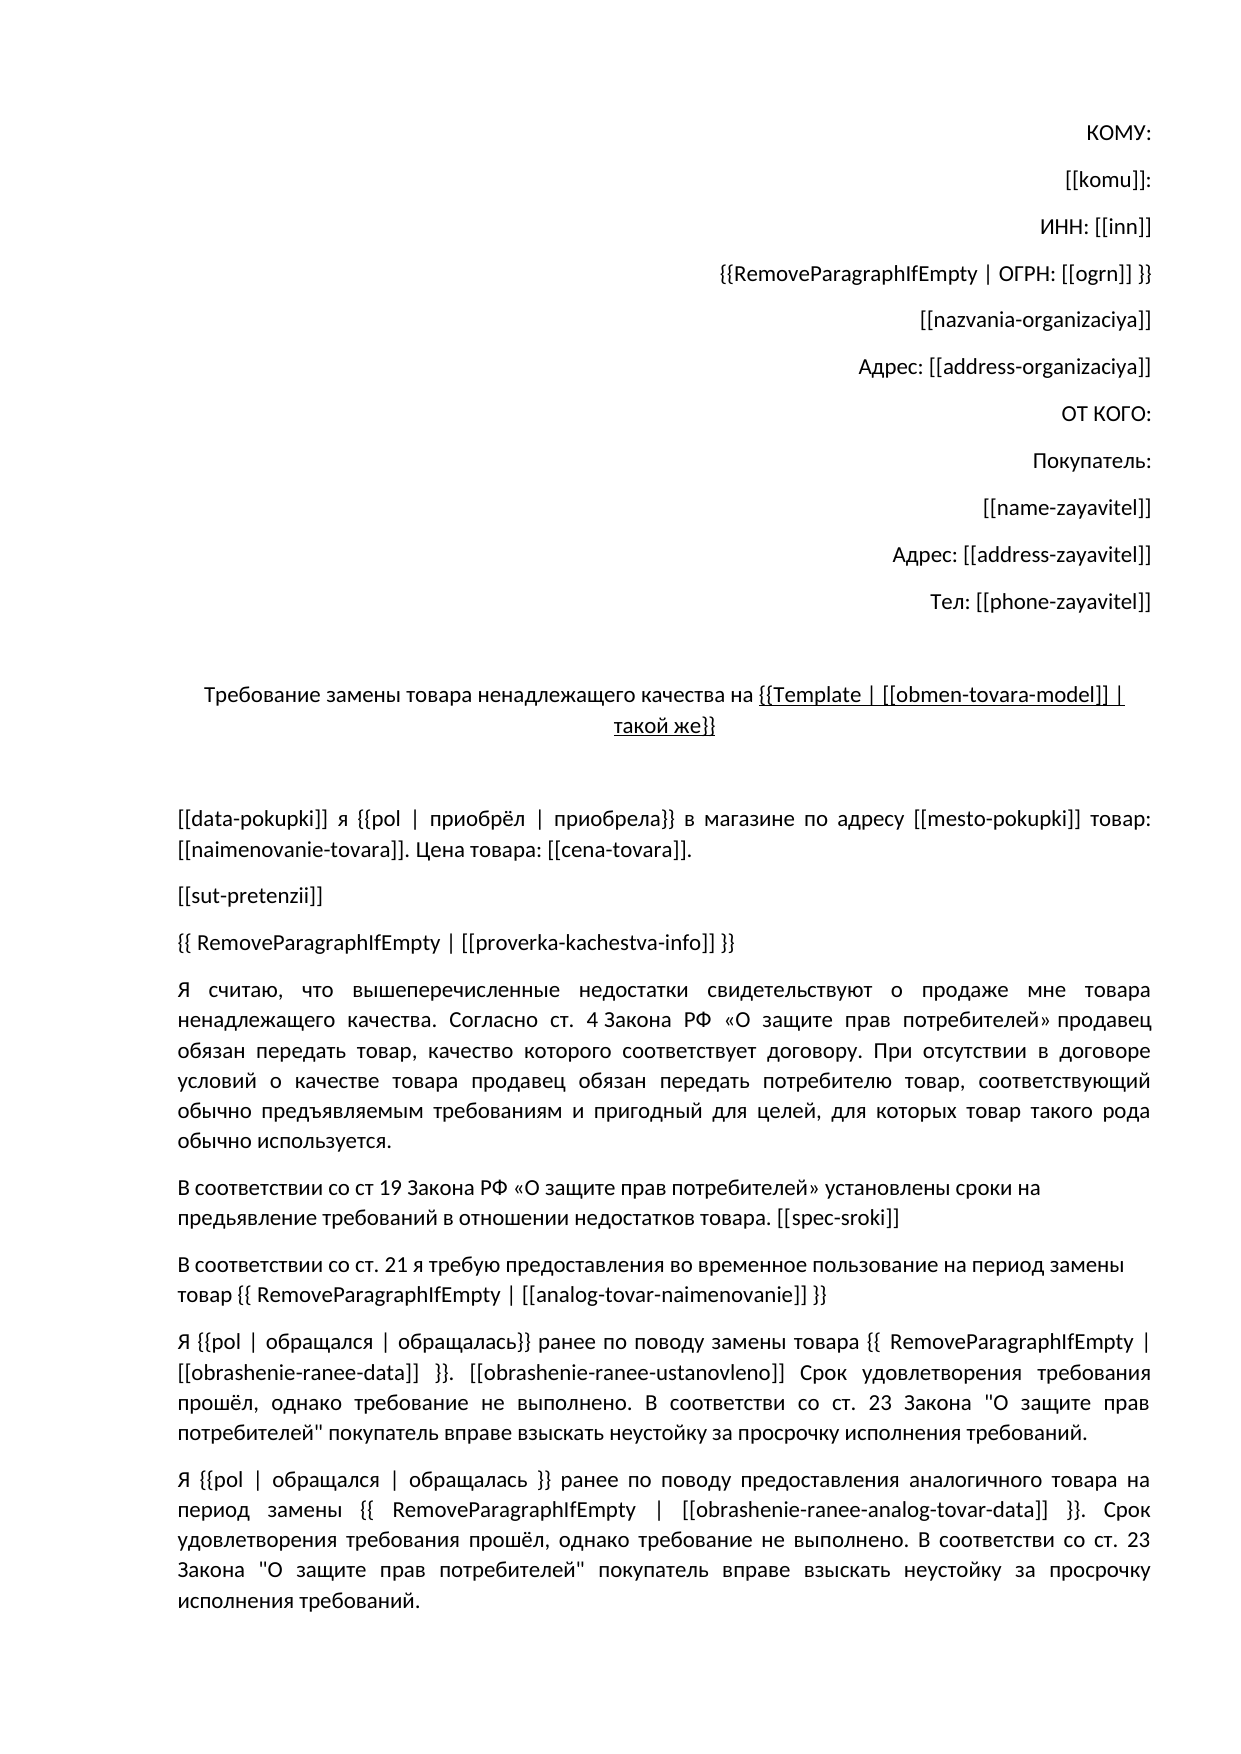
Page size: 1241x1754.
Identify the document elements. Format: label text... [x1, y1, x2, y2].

text {{RemoveParagraphIfEmpty | ОГРН: [[ogrn]] }} [177, 259, 1152, 287]
text Покупатель: [177, 446, 1152, 474]
text В соответствии со ст 19 Закона РФ «О защите прав потребителей» установлены сроки на предьявление требований в отношении недостатков товара. [[spec-sroki]] [177, 1173, 1152, 1232]
text Адрес: [[address-organizaciya]] [177, 352, 1152, 381]
text Тел: [[phone-zayavitel]] [177, 587, 1152, 615]
text ОТ КОГО: [177, 399, 1152, 427]
text [[data-pokupki]] я {{pol | приобрёл | приобрела}} в магазине по адресу [[mesto-pokupki]] товар: [[naimenovanie-tovara]]. Цена товара: [[cena-tovara]]. [177, 804, 1152, 863]
text Я считаю, что вышеперечисленные недостатки свидетельствуют о продаже мне товара ненадлежащего качества. Согласно ст. 4 Закона РФ «О защите прав потребителей» продавец обязан передать товар, качество которого соответствует договору. При отсутствии в договоре условий о качестве товара продавец обязан передать потребителю товар, соответствующий обычно предъявляемым требованиям и пригодный для целей, для которых товар такого рода обычно используется. [177, 975, 1152, 1154]
text [[nazvania-organizaciya]] [177, 306, 1152, 334]
text [[komu]]: [177, 165, 1152, 193]
text ИНН: [[inn]] [177, 212, 1152, 240]
text Я {{pol | обращался | обращалась}} ранее по поводу замены товара {{ RemoveParagraphIfEmpty | [[obrashenie-ranee-data]] }}. [[obrashenie-ranee-ustanovleno]] Срок удовлетворения требования прошёл, однако требование не выполнено. В соответстви со ст. 23 Закона "О защите прав потребителей" покупатель вправе взыскать неустойку за просрочку исполнения требований. [177, 1327, 1152, 1446]
text Адрес: [[address-zayavitel]] [177, 540, 1152, 568]
text [[sut-pretenzii]] [177, 882, 1152, 910]
text Требование замены товара ненадлежащего качества на {{Template | [[obmen-tovara-model]] | такой же}} [177, 681, 1152, 739]
text КОМУ: [177, 118, 1152, 146]
text В соответствии со ст. 21 я требую предоставления во временное пользование на период замены товар {{ RemoveParagraphIfEmpty | [[analog-tovar-naimenovanie]] }} [177, 1250, 1152, 1309]
text [[name-zayavitel]] [177, 493, 1152, 521]
text {{ RemoveParagraphIfEmpty | [[proverka-kachestva-info]] }} [177, 928, 1152, 957]
